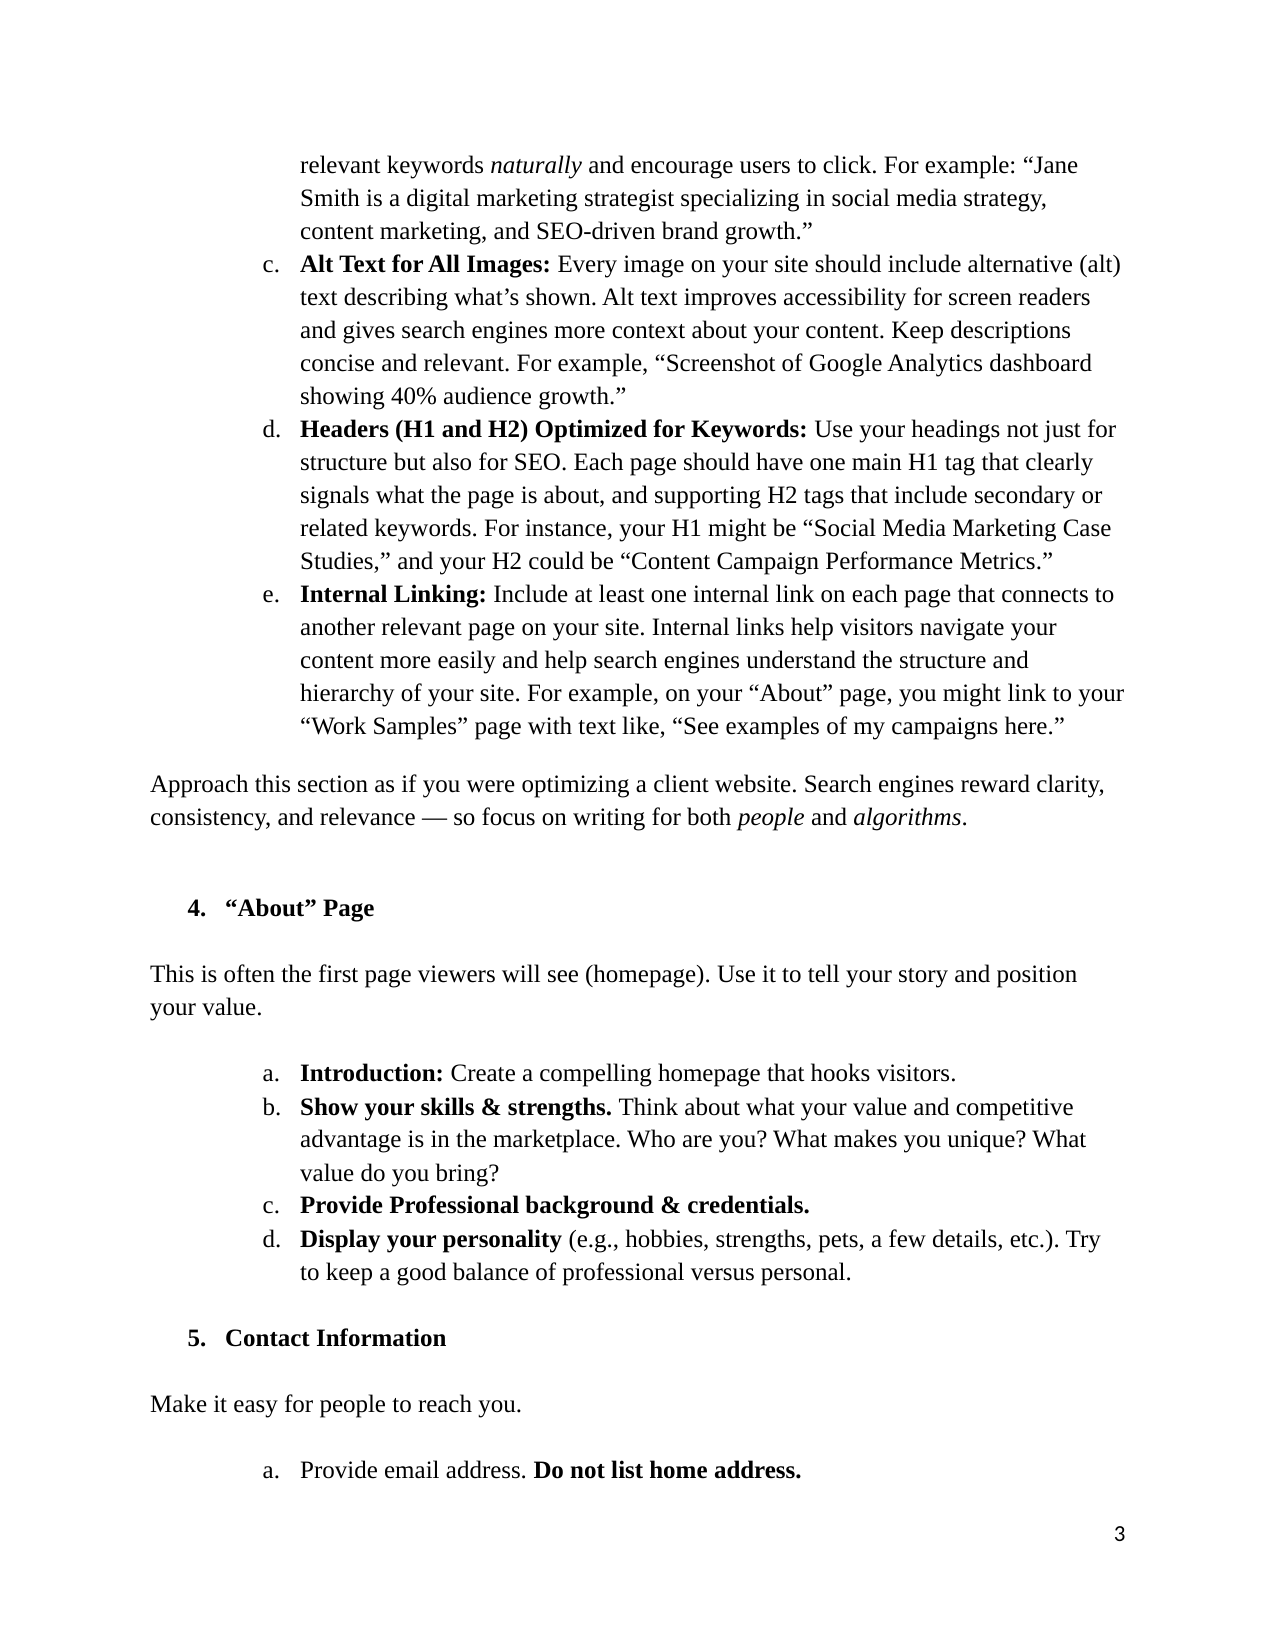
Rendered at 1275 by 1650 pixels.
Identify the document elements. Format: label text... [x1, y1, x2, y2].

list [262, 150, 1125, 245]
text This is often the first page viewers will see (homepage). Use it to tell your story and position your value. [150, 959, 1125, 1021]
list Provide email address. Do not list home address. [262, 1455, 1125, 1483]
list Provide Professional background & credentials. [262, 1191, 1125, 1219]
list Show your skills & strengths. Think about what your value and competitive advantage is in the marketplace. Who are you? What makes you unique? What value do you bring? [262, 1092, 1125, 1186]
list Headers (H1 and H2) Optimized for Keywords: Use your headings not just for structure but also for SEO. Each page should have one main H1 tag that clearly signals what the page is about, and supporting H2 tags that include secondary or related keywords. For instance, your H1 might be “Social Media Marketing Case Studies,” and your H2 could be “Content Campaign Performance Metrics.” [262, 414, 1125, 575]
list Contact Information [187, 1323, 1125, 1351]
text Approach this section as if you were optimizing a client website. Search engines reward clarity, consistency, and relevance — so focus on writing for both people and algorithms. [150, 769, 1125, 831]
text Make it easy for people to reach you. [150, 1389, 1125, 1417]
list Alt Text for All Images: Every image on your site should include alternative (alt) text describing what’s shown. Alt text improves accessibility for screen readers and gives search engines more context about your content. Keep descriptions concise and relevant. For example, “Screenshot of Google Analytics dashboard showing 40% audience growth.” [262, 249, 1125, 410]
list Display your personality (e.g., hobbies, strengths, pets, a few details, etc.). Try to keep a good balance of professional versus personal. [262, 1224, 1125, 1285]
list Internal Linking: Include at least one internal link on each page that connects to another relevant page on your site. Internal links help visitors navigate your content more easily and help search engines understand the structure and hierarchy of your site. For example, on your “About” page, you might link to your “Work Samples” page with text like, “See examples of my campaigns here.” [262, 579, 1125, 740]
list “About” Page [187, 893, 1125, 922]
list Introduction: Create a compelling homepage that hooks visitors. [262, 1058, 1125, 1087]
